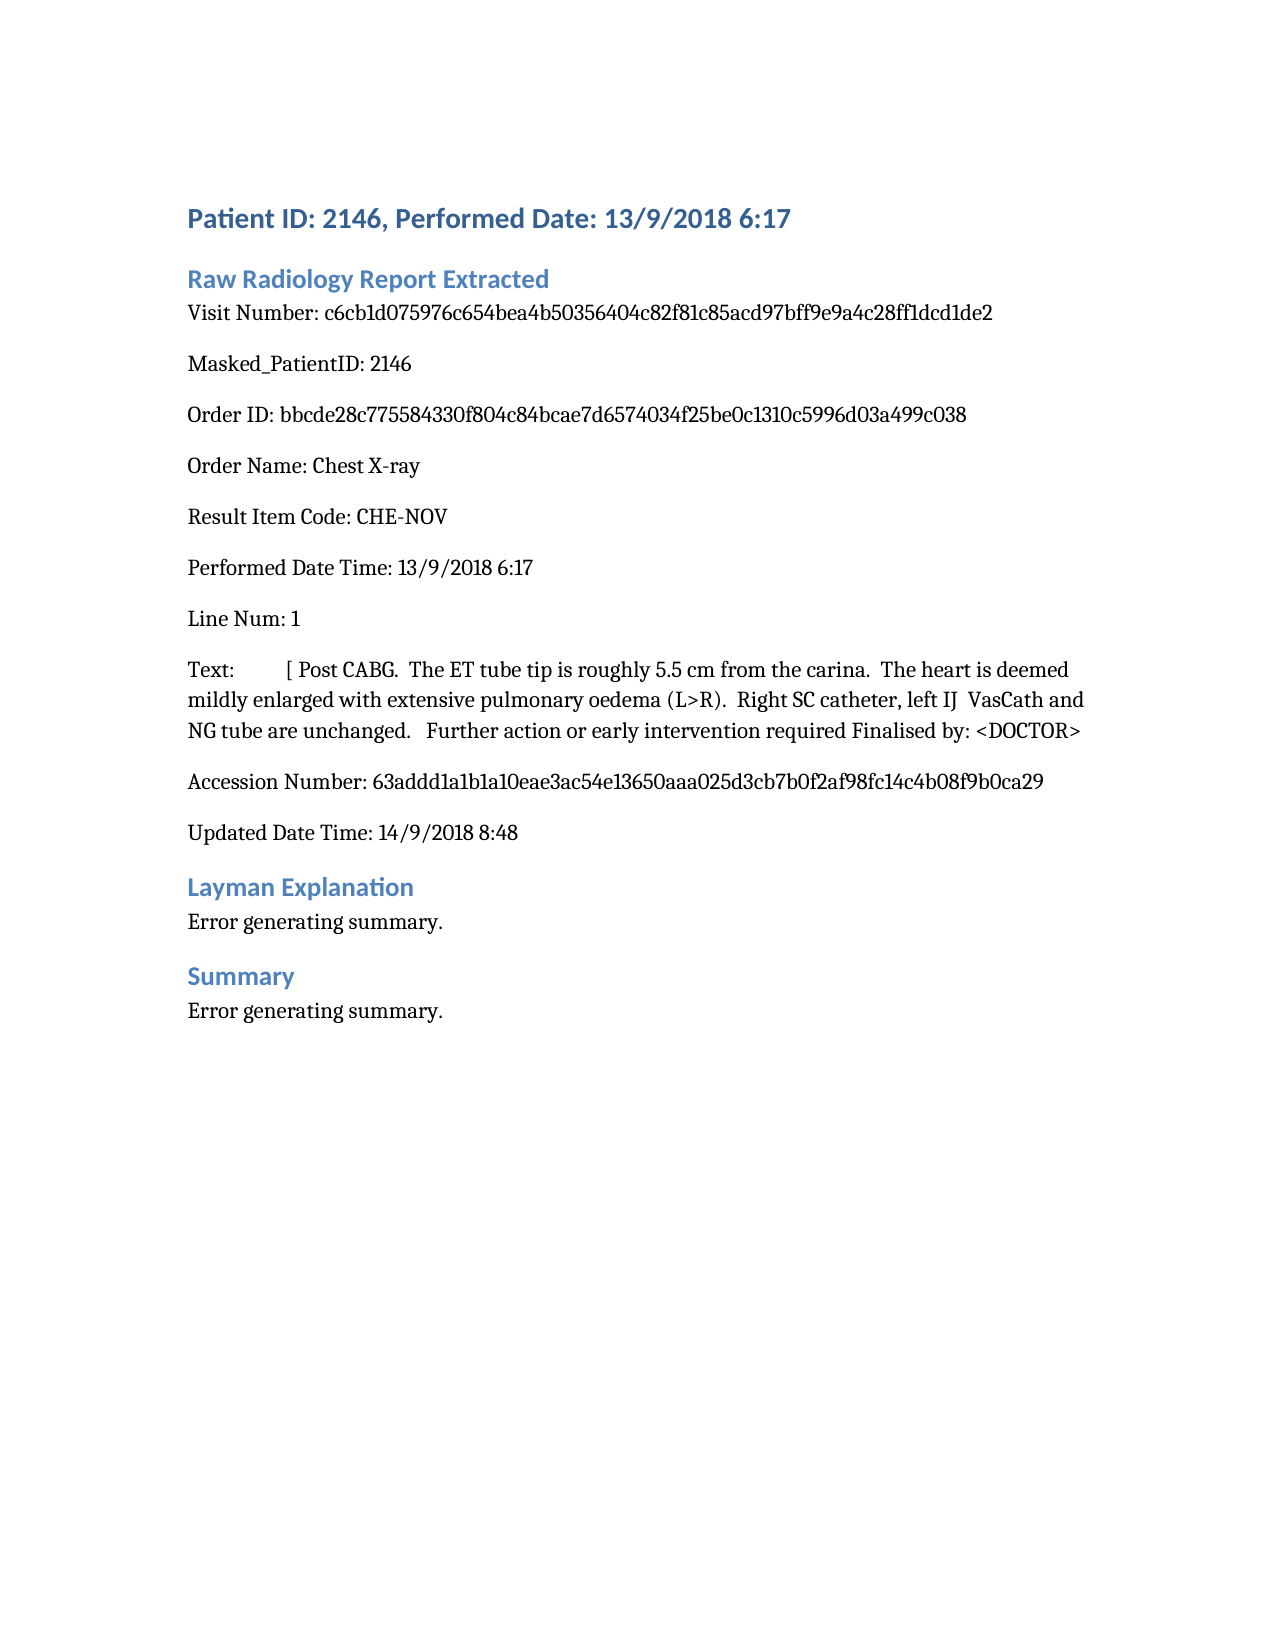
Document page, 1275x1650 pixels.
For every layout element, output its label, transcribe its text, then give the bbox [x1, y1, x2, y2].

text Performed Date Time: 13/9/2018 6:17 [187, 555, 1087, 581]
subtitle Layman Explanation [187, 871, 1087, 903]
text Masked_PatientID: 2146 [187, 351, 1087, 377]
text Accession Number: 63addd1a1b1a10eae3ac54e13650aaa025d3cb7b0f2af98fc14c4b08f9b0ca29 [187, 768, 1087, 795]
text Order ID: bbcde28c775584330f804c84bcae7d6574034f25be0c1310c5996d03a499c038 [187, 402, 1087, 428]
text Result Item Code: CHE-NOV [187, 504, 1087, 530]
text Updated Date Time: 14/9/2018 8:48 [187, 819, 1087, 846]
text Visit Number: c6cb1d075976c654bea4b50356404c82f81c85acd97bff9e9a4c28ff1dcd1de2 [187, 300, 1087, 326]
subtitle Summary [187, 959, 1087, 992]
text Error generating summary. [187, 997, 1087, 1024]
text Error generating summary. [187, 908, 1087, 935]
subtitle Patient ID: 2146, Performed Date: 13/9/2018 6:17 [187, 200, 1087, 236]
text Line Num: 1 [187, 606, 1087, 632]
text Order Name: Chest X-ray [187, 453, 1087, 479]
text Text: [ Post CABG. The ET tube tip is roughly 5.5 cm from the carina. The heart is deemed mildly enlarged with extensive pulmonary oedema (L>R). Right SC catheter, left IJ VasCath and NG tube are unchanged. Further action or early intervention required Finalised by: <DOCTOR> [187, 657, 1087, 744]
subtitle Raw Radiology Report Extracted [187, 262, 1087, 295]
